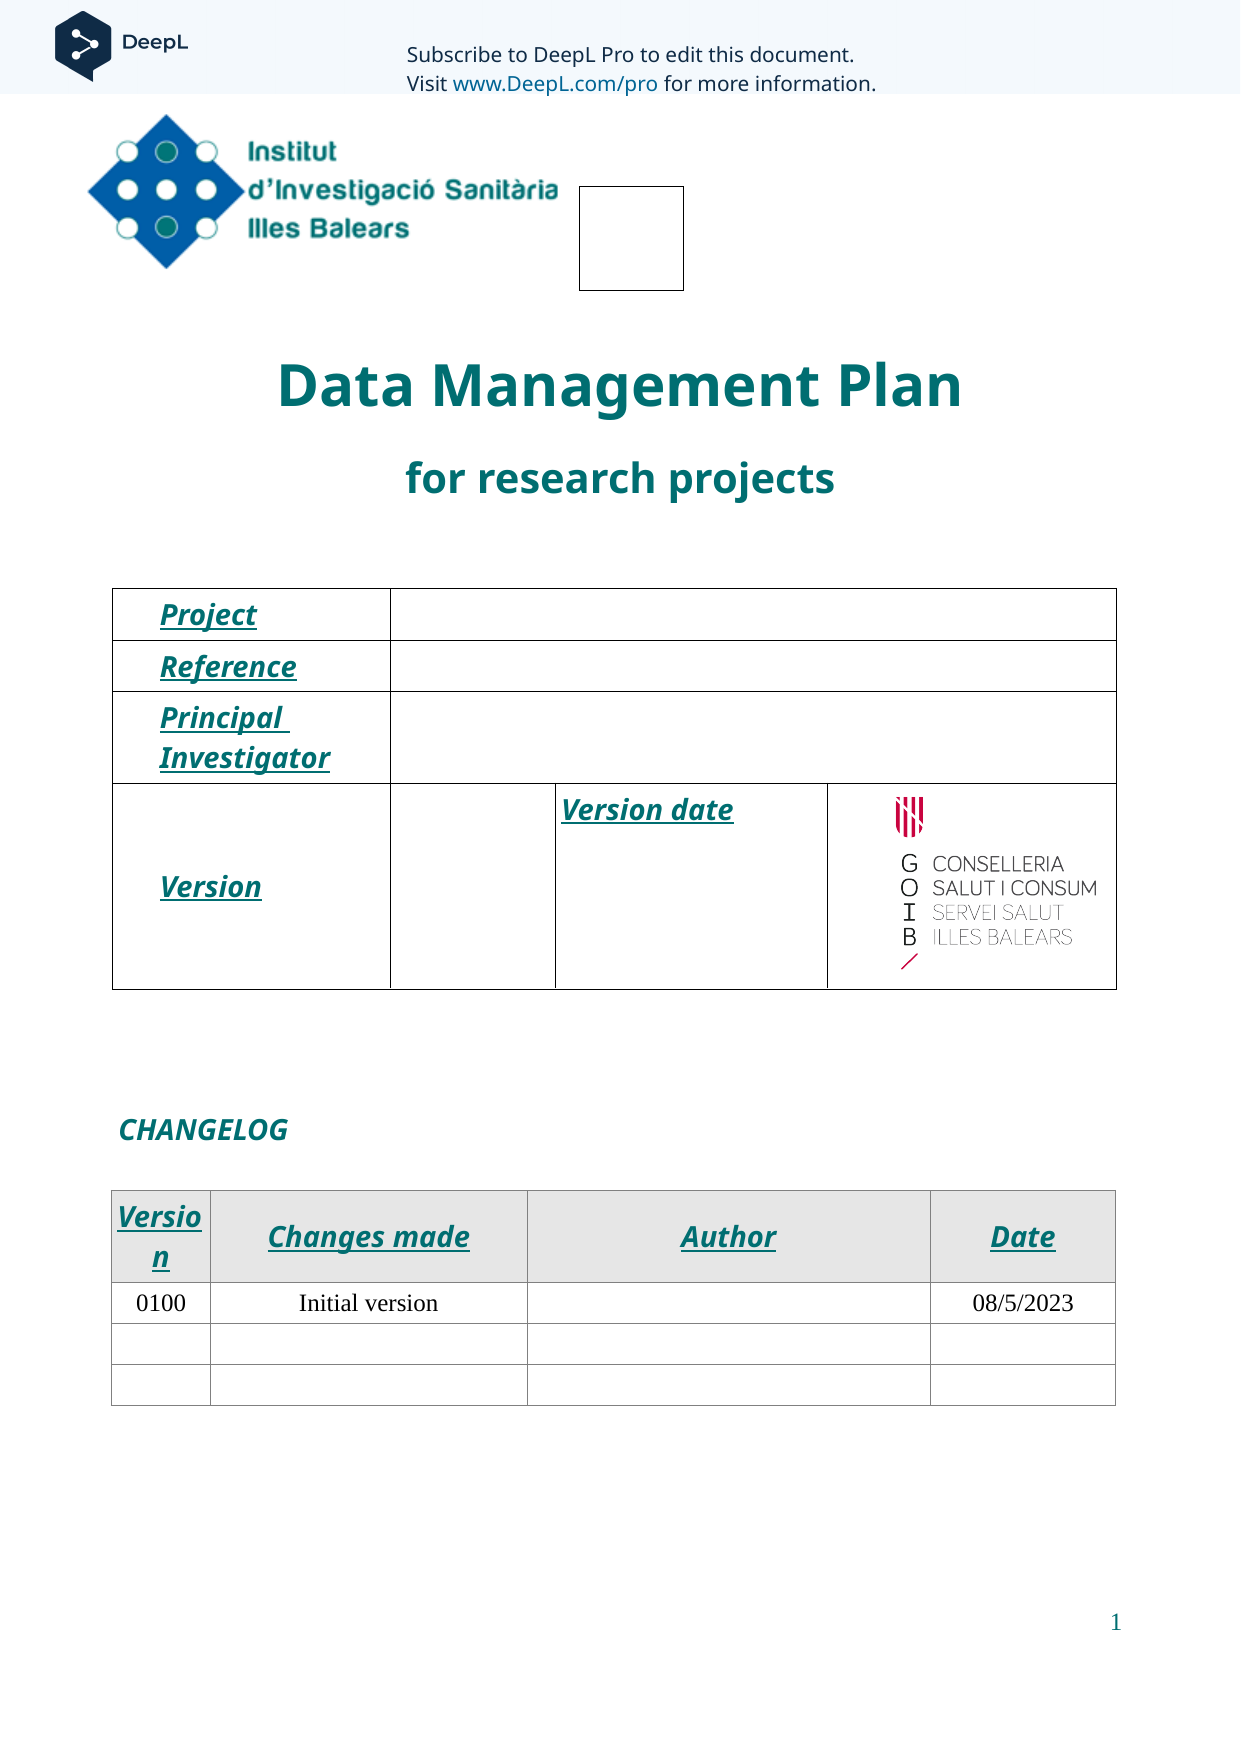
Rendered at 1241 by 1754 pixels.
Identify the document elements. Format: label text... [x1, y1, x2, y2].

table_cell [528, 1365, 930, 1405]
table_header Author [528, 1191, 930, 1282]
table_cell [112, 1365, 210, 1405]
table_cell Initial version [211, 1283, 527, 1323]
table_header [391, 589, 1116, 639]
subtitle CHANGELOG [118, 1109, 1122, 1148]
table_cell [828, 784, 1116, 988]
table_cell [211, 1324, 527, 1364]
table_header Version [112, 1191, 210, 1282]
table_cell Principal Investigator [113, 692, 390, 783]
table_header Project [113, 589, 390, 639]
table_cell Version date [556, 784, 827, 988]
table_cell 08/5/2023 [931, 1283, 1115, 1323]
table_cell 0100 [112, 1283, 210, 1323]
table_cell Reference [113, 641, 390, 691]
table_cell [528, 1283, 930, 1323]
picture [881, 782, 1117, 983]
table_cell [391, 692, 1116, 783]
table_cell [391, 784, 555, 988]
table_cell [391, 641, 1116, 691]
table_cell [112, 1324, 210, 1364]
title for research projects [118, 449, 1122, 506]
table_cell [211, 1365, 527, 1405]
picture [87, 114, 577, 270]
table_cell [931, 1365, 1115, 1405]
title Data Management Plan [118, 344, 1122, 424]
table_header Changes made [211, 1191, 527, 1282]
table_header Date [931, 1191, 1115, 1282]
table_cell [931, 1324, 1115, 1364]
table_cell Version [113, 784, 390, 988]
table_cell [528, 1324, 930, 1364]
